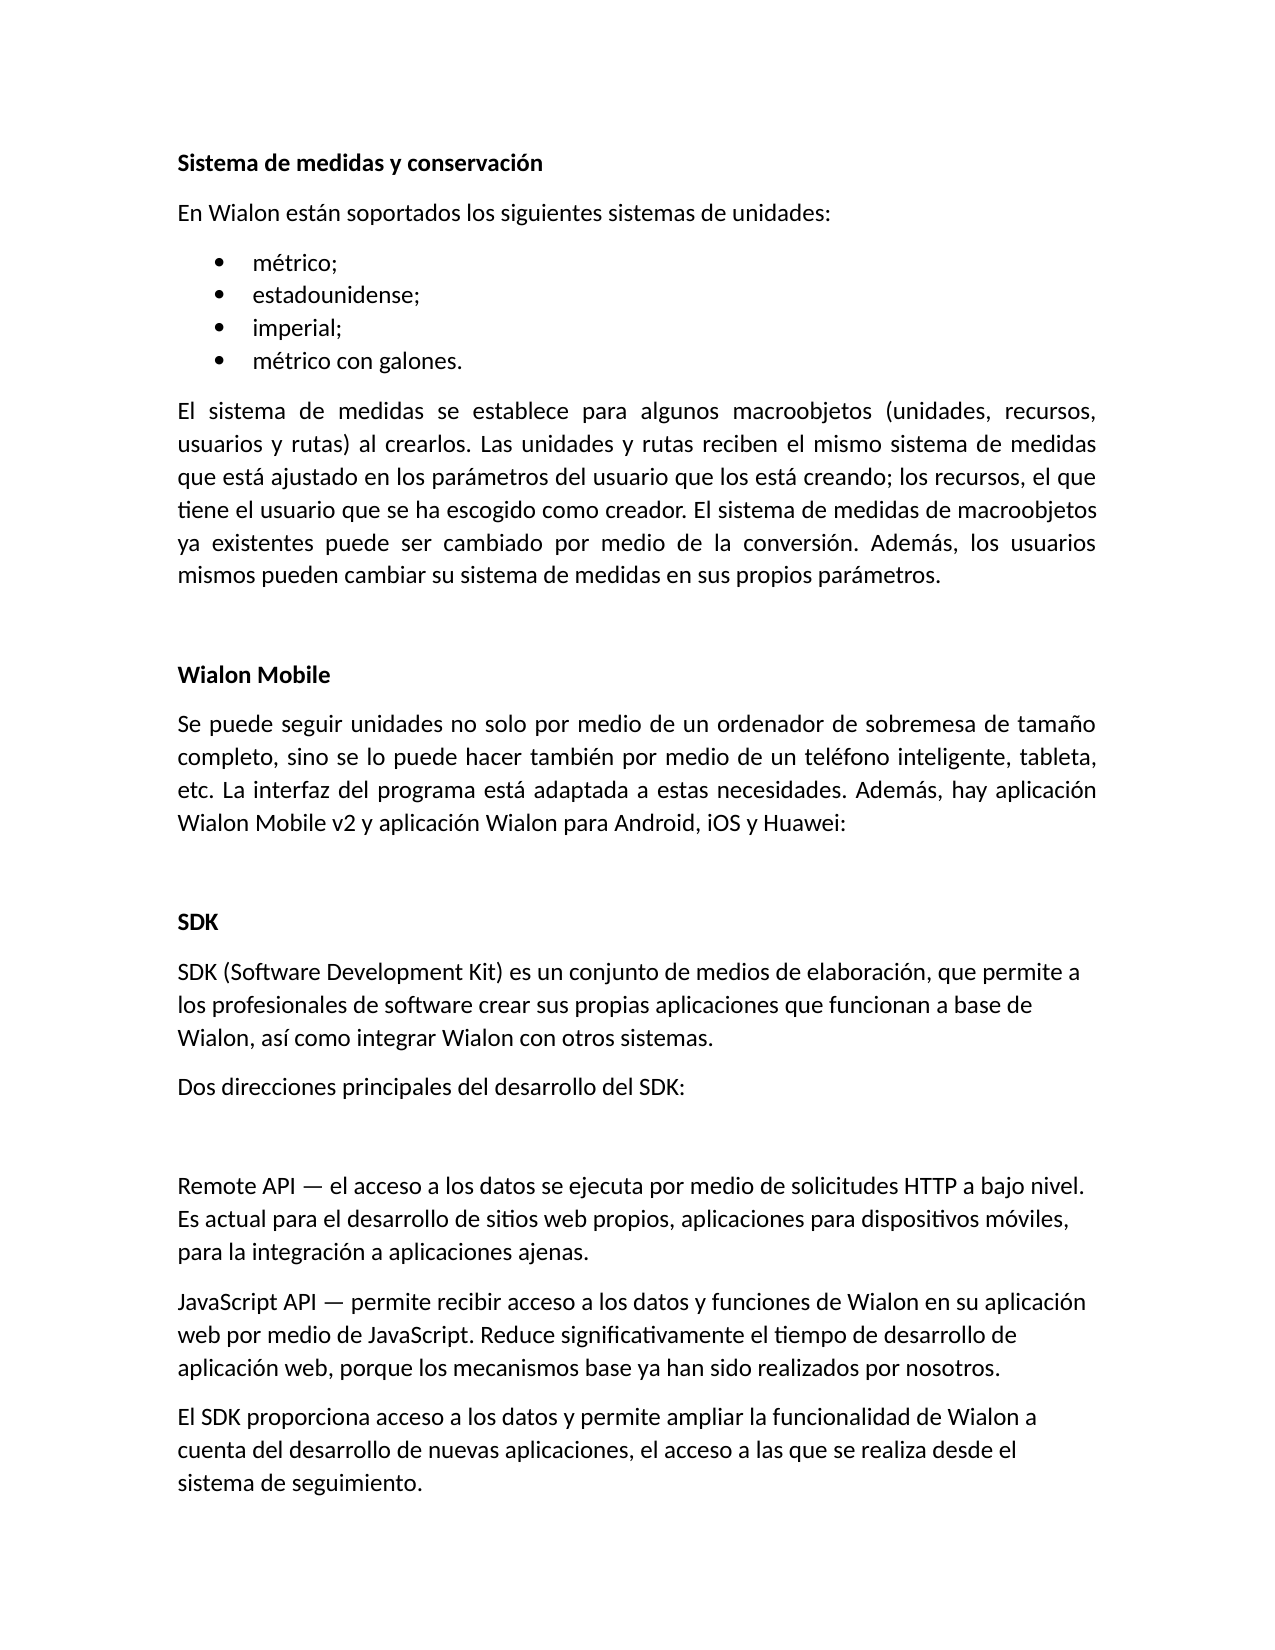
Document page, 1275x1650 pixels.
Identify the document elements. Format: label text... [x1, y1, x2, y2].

text En Wialon están soportados los siguientes sistemas de unidades: [177, 197, 1098, 228]
text SDK [177, 906, 1098, 937]
list métrico; [215, 247, 1098, 277]
text El sistema de medidas se establece para algunos macroobjetos (unidades, recursos, usuarios y rutas) al crearlos. Las unidades y rutas reciben el mismo sistema de medidas que está ajustado en los parámetros del usuario que los está creando; los recursos, el que tiene el usuario que se ha escogido como creador. El sistema de medidas de macroobjetos ya existentes puede ser cambiado por medio de la conversión. Además, los usuarios mismos pueden cambiar su sistema de medidas en sus propios parámetros. [177, 395, 1098, 590]
text Remote API — el acceso a los datos se ejecuta por medio de solicitudes HTTP a bajo nivel. Es actual para el desarrollo de sitios web propios, aplicaciones para dispositivos móviles, para la integración a aplicaciones ajenas. [177, 1171, 1098, 1267]
text El SDK proporciona acceso a los datos y permite ampliar la funcionalidad de Wialon a cuenta del desarrollo de nuevas aplicaciones, el acceso a las que se realiza desde el sistema de seguimiento. [177, 1401, 1098, 1498]
text JavaScript API — permite recibir acceso a los datos y funciones de Wialon en su aplicación web por medio de JavaScript. Reduce significativamente el tiempo de desarrollo de aplicación web, porque los mecanismos base ya han sido realizados por nosotros. [177, 1286, 1098, 1382]
list estadounidense; [215, 280, 1098, 310]
text Dos direcciones principales del desarrollo del SDK: [177, 1071, 1098, 1102]
text Wialon Mobile [177, 659, 1098, 689]
list imperial; [215, 313, 1098, 343]
text Sistema de medidas y conservación [177, 148, 1098, 178]
text SDK (Software Development Kit) es un conjunto de medios de elaboración, que permite a los profesionales de software crear sus propias aplicaciones que funcionan a base de Wialon, así como integrar Wialon con otros sistemas. [177, 956, 1098, 1052]
text Se puede seguir unidades no solo por medio de un ordenador de sobremesa de tamaño completo, sino se lo puede hacer también por medio de un teléfono inteligente, tableta, etc. La interfaz del programa está adaptada a estas necesidades. Además, hay aplicación Wialon Mobile v2 y aplicación Wialon para Android, iOS y Huawei: [177, 708, 1098, 838]
list métrico con galones. [215, 346, 1098, 376]
